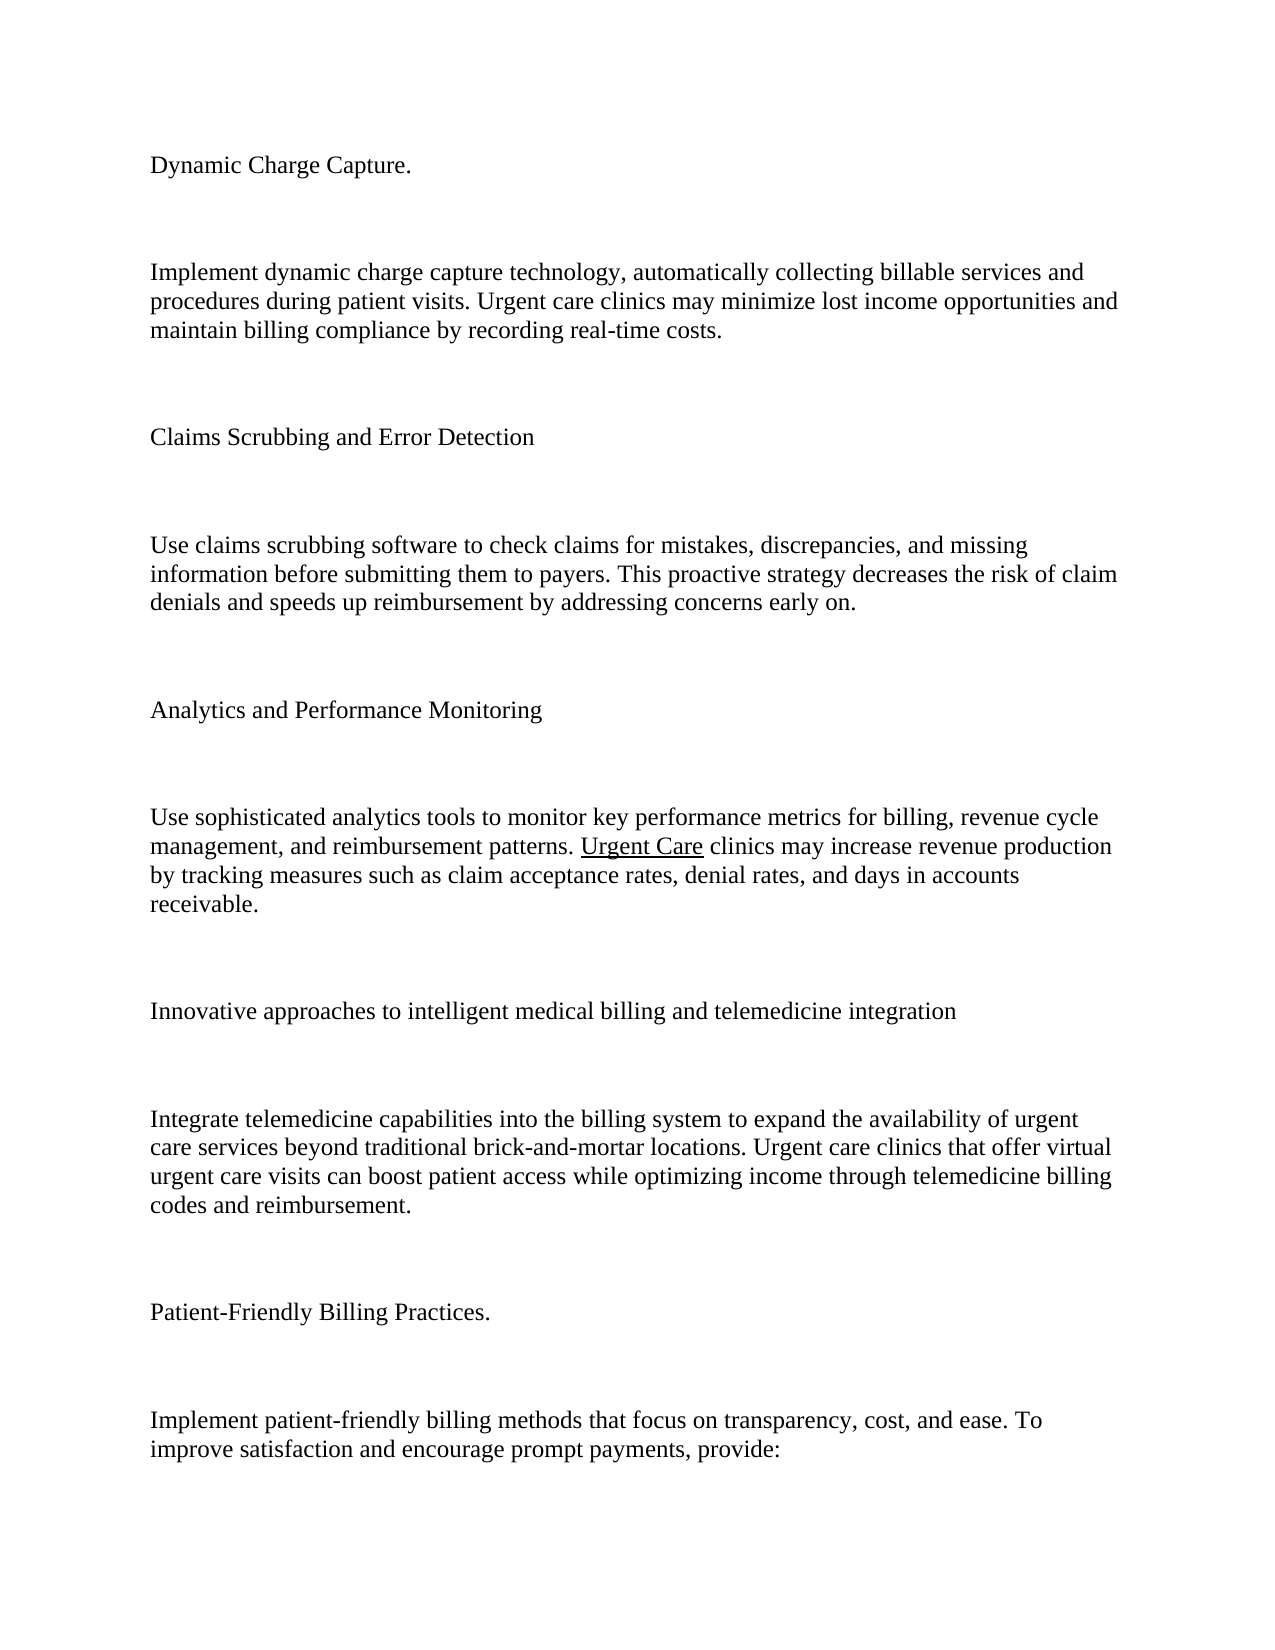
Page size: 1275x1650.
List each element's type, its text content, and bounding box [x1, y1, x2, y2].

text Analytics and Performance Monitoring [150, 695, 1125, 724]
text Use sophisticated analytics tools to monitor key performance metrics for billing, revenue cycle management, and reimbursement patterns. Urgent Care clinics may increase revenue production by tracking measures such as claim acceptance rates, denial rates, and days in accounts receivable. [150, 802, 1125, 917]
text Implement dynamic charge capture technology, automatically collecting billable services and procedures during patient visits. Urgent care clinics may minimize lost income opportunities and maintain billing compliance by recording real-time costs. [150, 257, 1125, 344]
text Integrate telemedicine capabilities into the billing system to expand the availability of urgent care services beyond traditional brick-and-mortar locations. Urgent care clinics that offer virtual urgent care visits can boost patient access while optimizing income through telemedicine billing codes and reimbursement. [150, 1104, 1125, 1219]
text Implement patient-friendly billing methods that focus on transparency, cost, and ease. To improve satisfaction and encourage prompt payments, provide: [150, 1405, 1125, 1462]
text Use claims scrubbing software to check claims for mistakes, discrepancies, and missing information before submitting them to payers. This proactive strategy decreases the risk of claim denials and speeds up reimbursement by addressing concerns early on. [150, 530, 1125, 616]
text Claims Scrubbing and Error Detection [150, 422, 1125, 451]
text Dynamic Charge Capture. [150, 150, 1125, 179]
text Innovative approaches to intelligent medical billing and telemedicine integration [150, 996, 1125, 1025]
text Patient-Friendly Billing Practices. [150, 1297, 1125, 1326]
